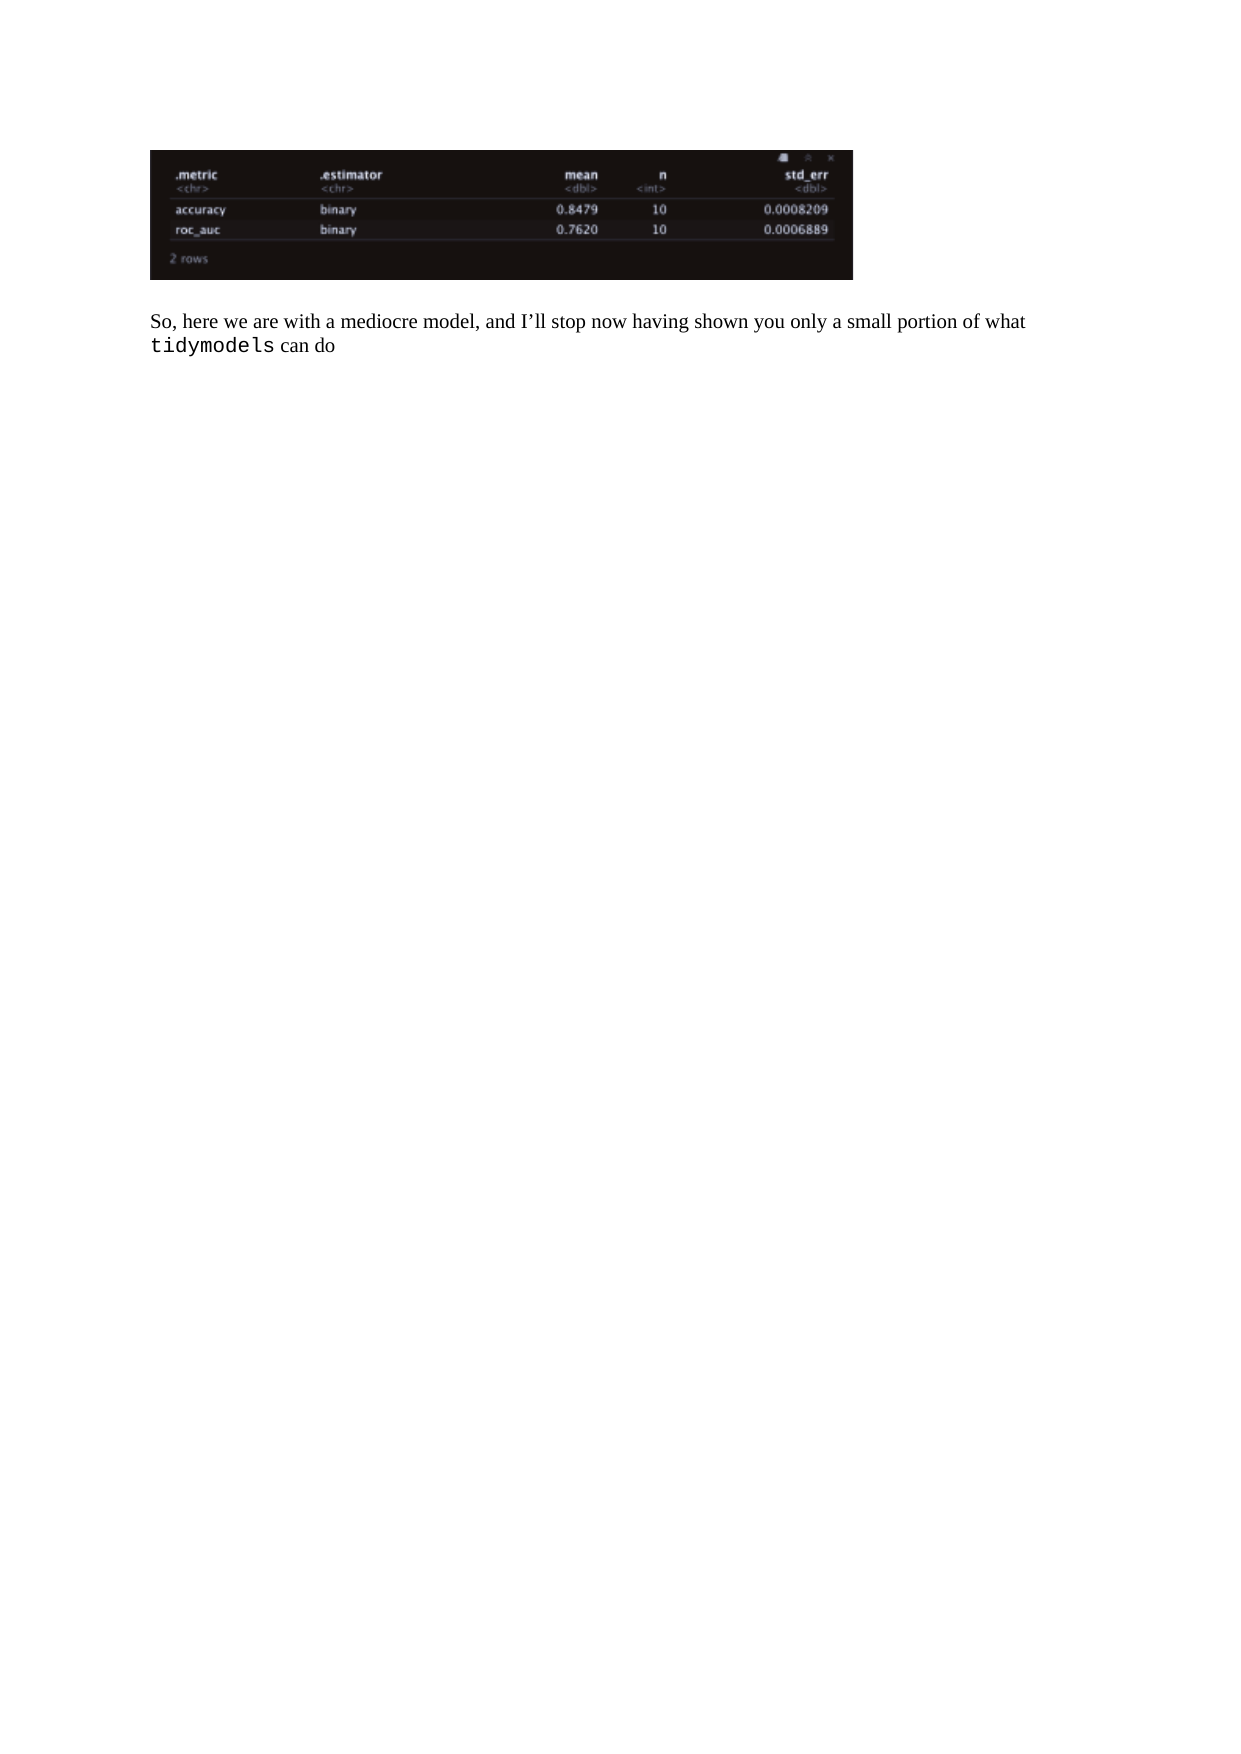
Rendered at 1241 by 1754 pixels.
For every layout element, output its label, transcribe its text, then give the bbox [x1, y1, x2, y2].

picture [150, 150, 854, 280]
text So, here we are with a mediocre model, and I’ll stop now having shown you only a small portion of what tidymodels can do [150, 309, 1090, 359]
